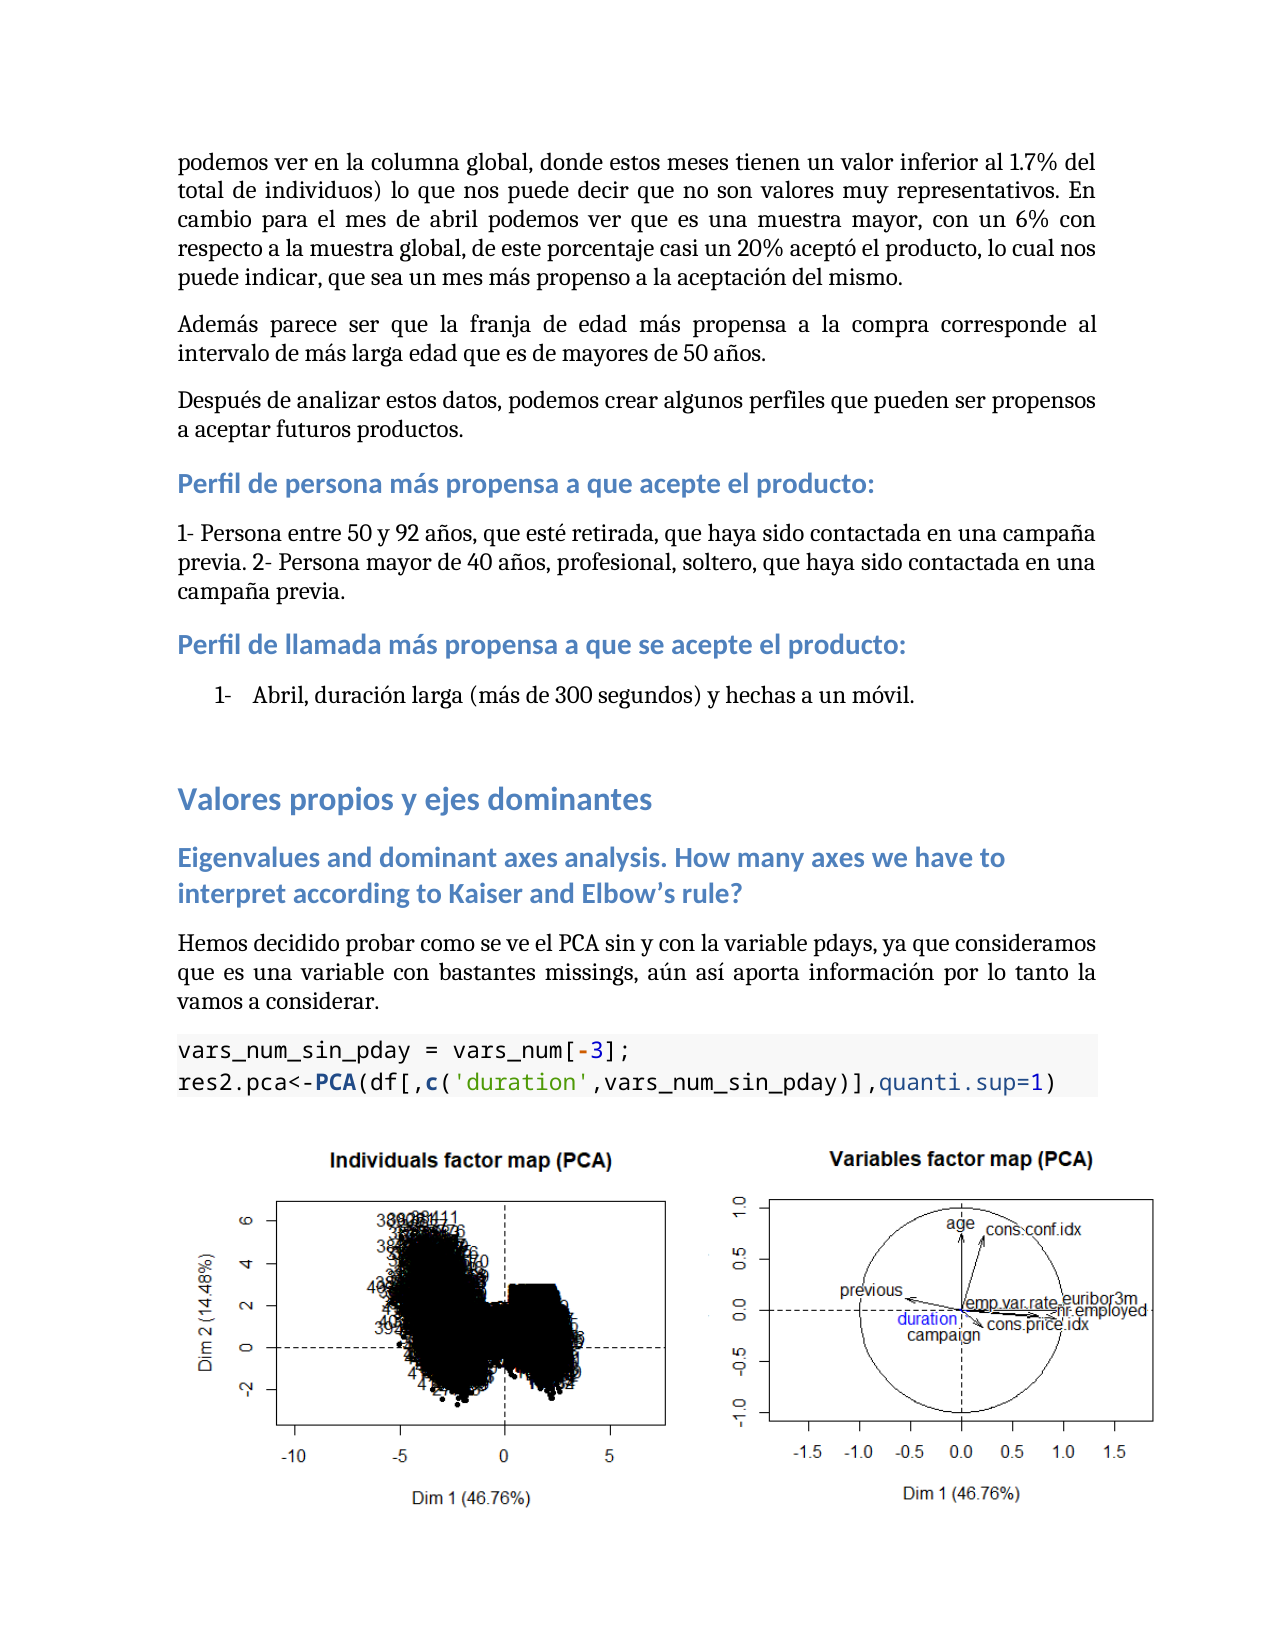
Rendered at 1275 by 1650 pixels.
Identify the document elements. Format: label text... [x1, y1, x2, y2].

text Hemos decidido probar como se ve el PCA sin y con la variable pdays, ya que consideramos que es una variable con bastantes missings, aún así aporta información por lo tanto la vamos a considerar. [177, 929, 1098, 1015]
subtitle Perfil de llamada más propensa a que se acepte el producto: [177, 626, 1098, 662]
text Después de analizar estos datos, podemos crear algunos perfiles que pueden ser propensos a aceptar futuros productos. [177, 386, 1098, 444]
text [177, 148, 1098, 291]
text Además parece ser que la franja de edad más propensa a la compra corresponde al intervalo de más larga edad que es de mayores de 50 años. [177, 310, 1098, 368]
text 1- Persona entre 50 y 92 años, que esté retirada, que haya sido contactada en una campaña previa. 2- Persona mayor de 40 años, profesional, soltero, que haya sido contactada en una campaña previa. [177, 519, 1098, 605]
picture [192, 1116, 1196, 1530]
text vars_num_sin_pday = vars_num[-3]; res2.pca<-PCA(df[,c('duration',vars_num_sin_pday)],quanti.sup=1) [631, 1034, 1098, 1097]
subtitle Eigenvalues and dominant axes analysis. How many axes we have to interpret according to Kaiser and Elbow’s rule? [177, 839, 1098, 910]
subtitle Valores propios y ejes dominantes [177, 778, 1098, 818]
subtitle Perfil de persona más propensa a que acepte el producto: [177, 465, 1098, 500]
list Abril, duración larga (más de 300 segundos) y hechas a un móvil. [215, 681, 1098, 709]
